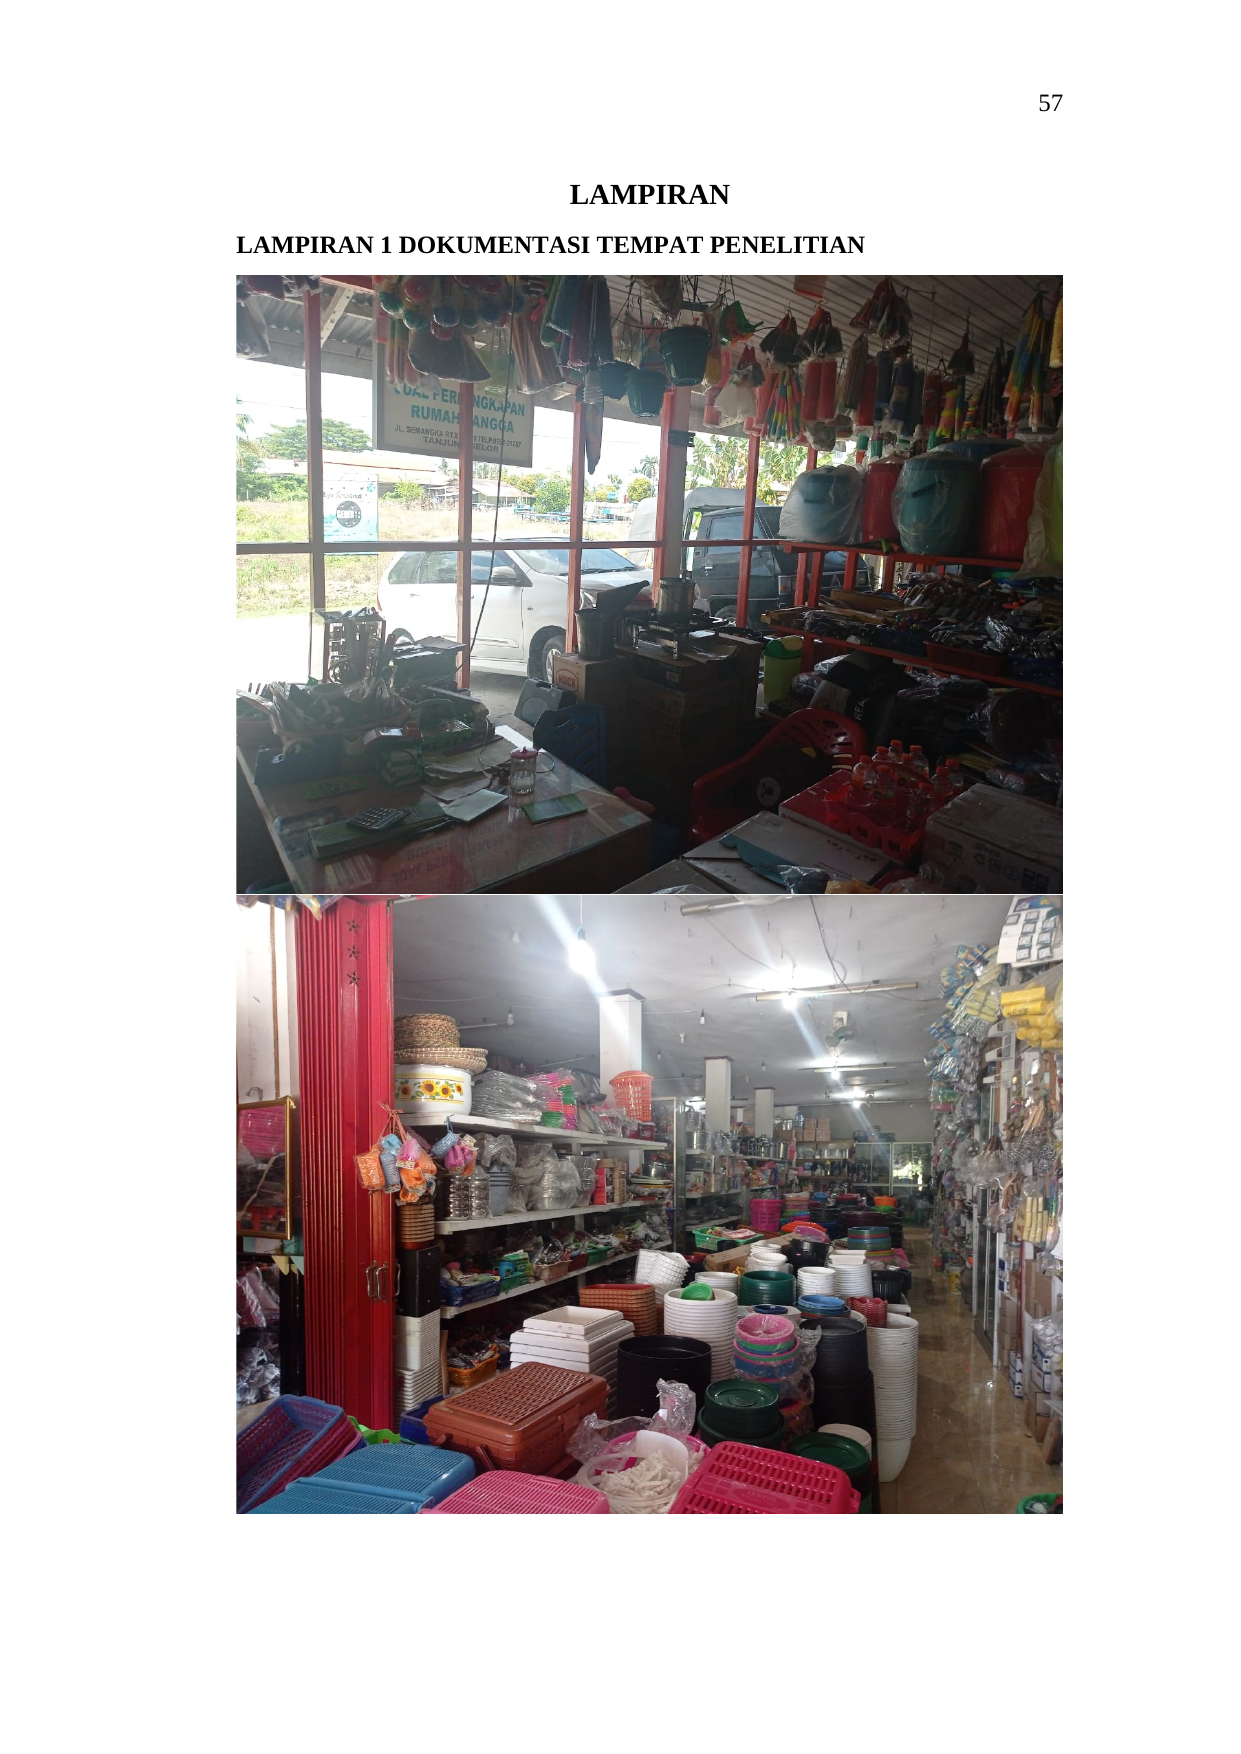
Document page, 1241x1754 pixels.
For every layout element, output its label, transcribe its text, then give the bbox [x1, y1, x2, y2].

subtitle LAMPIRAN [236, 177, 1063, 211]
picture [236, 275, 1063, 894]
text LAMPIRAN 1 DOKUMENTASI TEMPAT PENELITIAN [236, 230, 1063, 259]
picture [236, 895, 1063, 1514]
